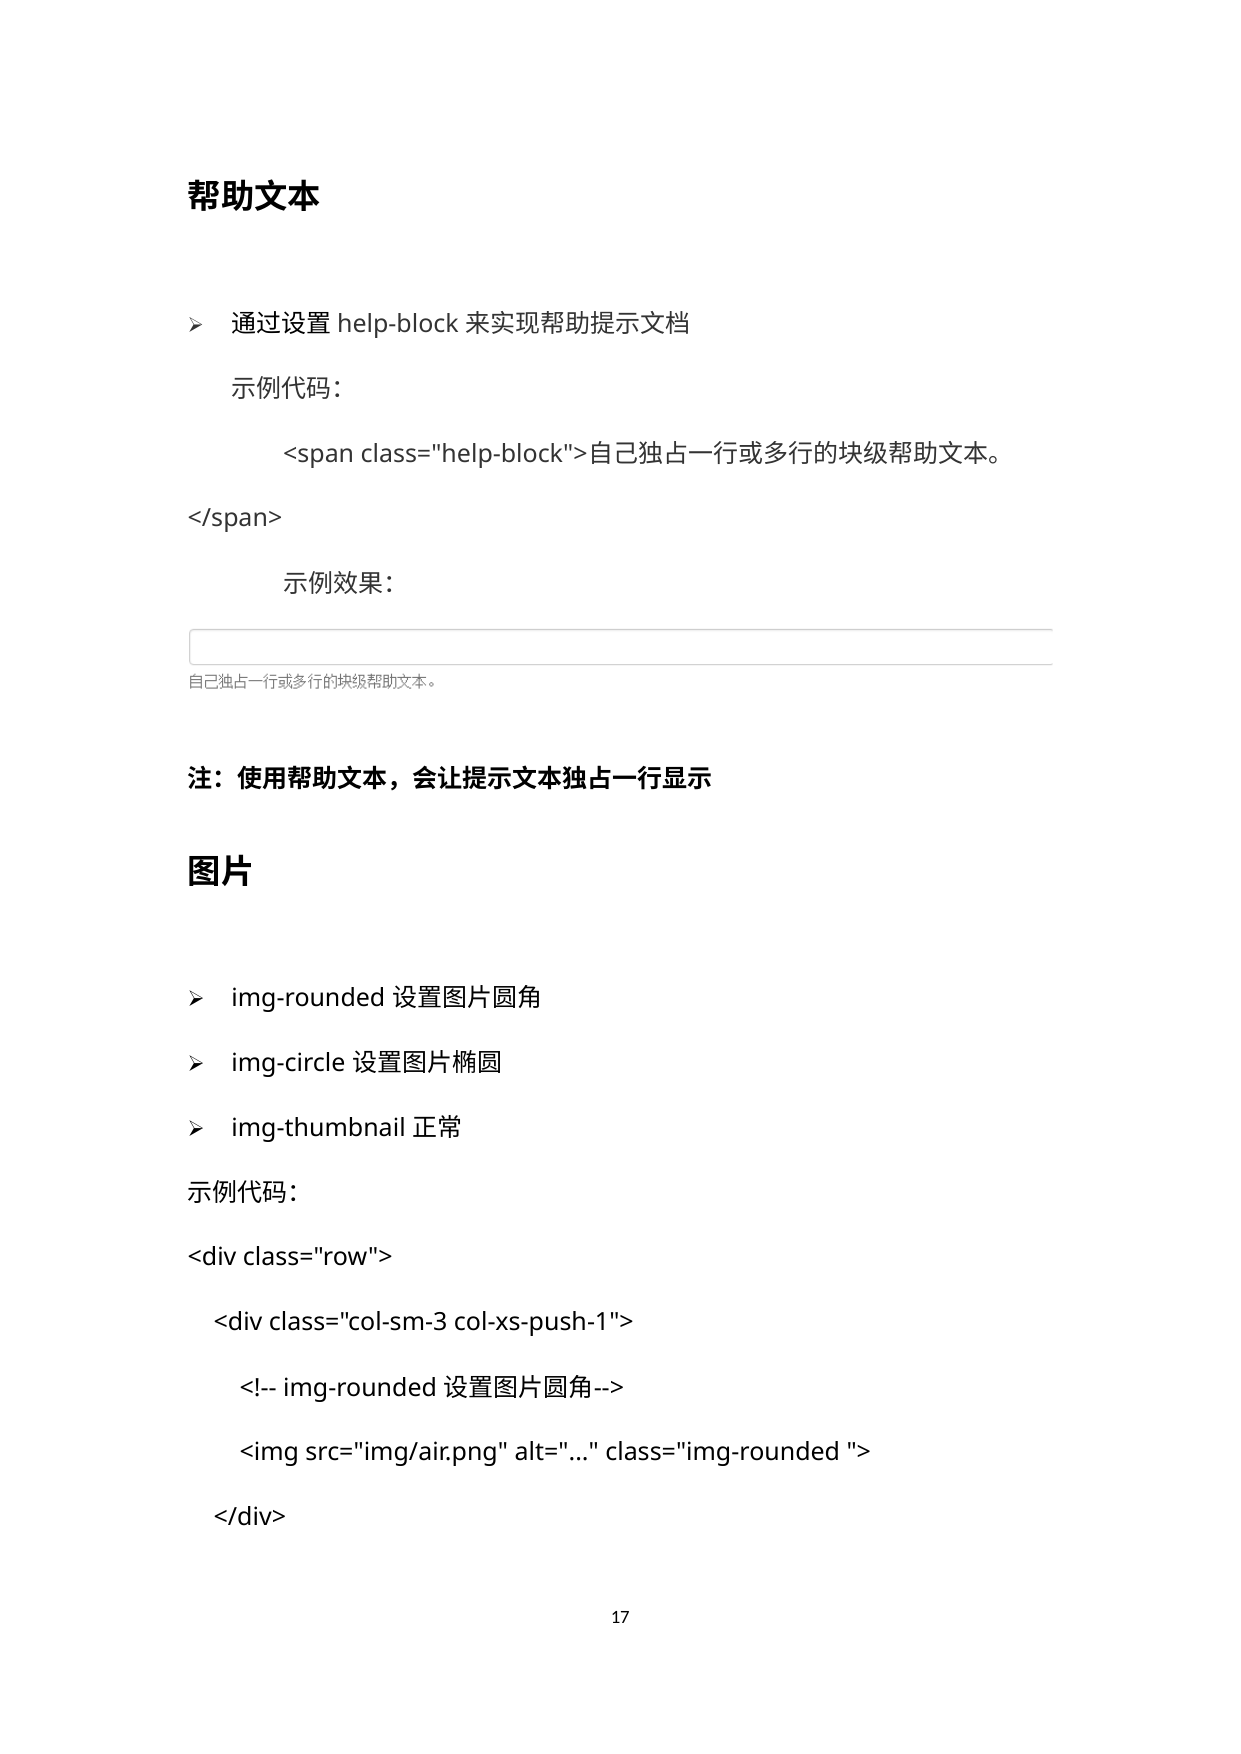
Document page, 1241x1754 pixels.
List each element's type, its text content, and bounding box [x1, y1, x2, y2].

list img-circle 设置图片椭圆 [187, 1028, 1053, 1093]
text <span class="help-block">自己独占一行或多行的块级帮助文本。</span> [187, 419, 1053, 549]
subtitle 图片 [187, 836, 1053, 901]
list 通过设置 help-block 来实现帮助提示文档 [187, 289, 1053, 354]
list img-thumbnail 正常 [187, 1093, 1053, 1158]
text 示例代码： [187, 1158, 1053, 1223]
text 示例效果： [187, 549, 1053, 614]
subtitle 帮助文本 [187, 162, 1053, 227]
list img-rounded 设置图片圆角 [187, 963, 1053, 1028]
text 示例代码： [231, 354, 1053, 419]
text 注：使用帮助文本，会让提示文本独占一行显示 [187, 744, 1053, 809]
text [187, 1223, 1053, 1548]
picture [187, 614, 1053, 710]
